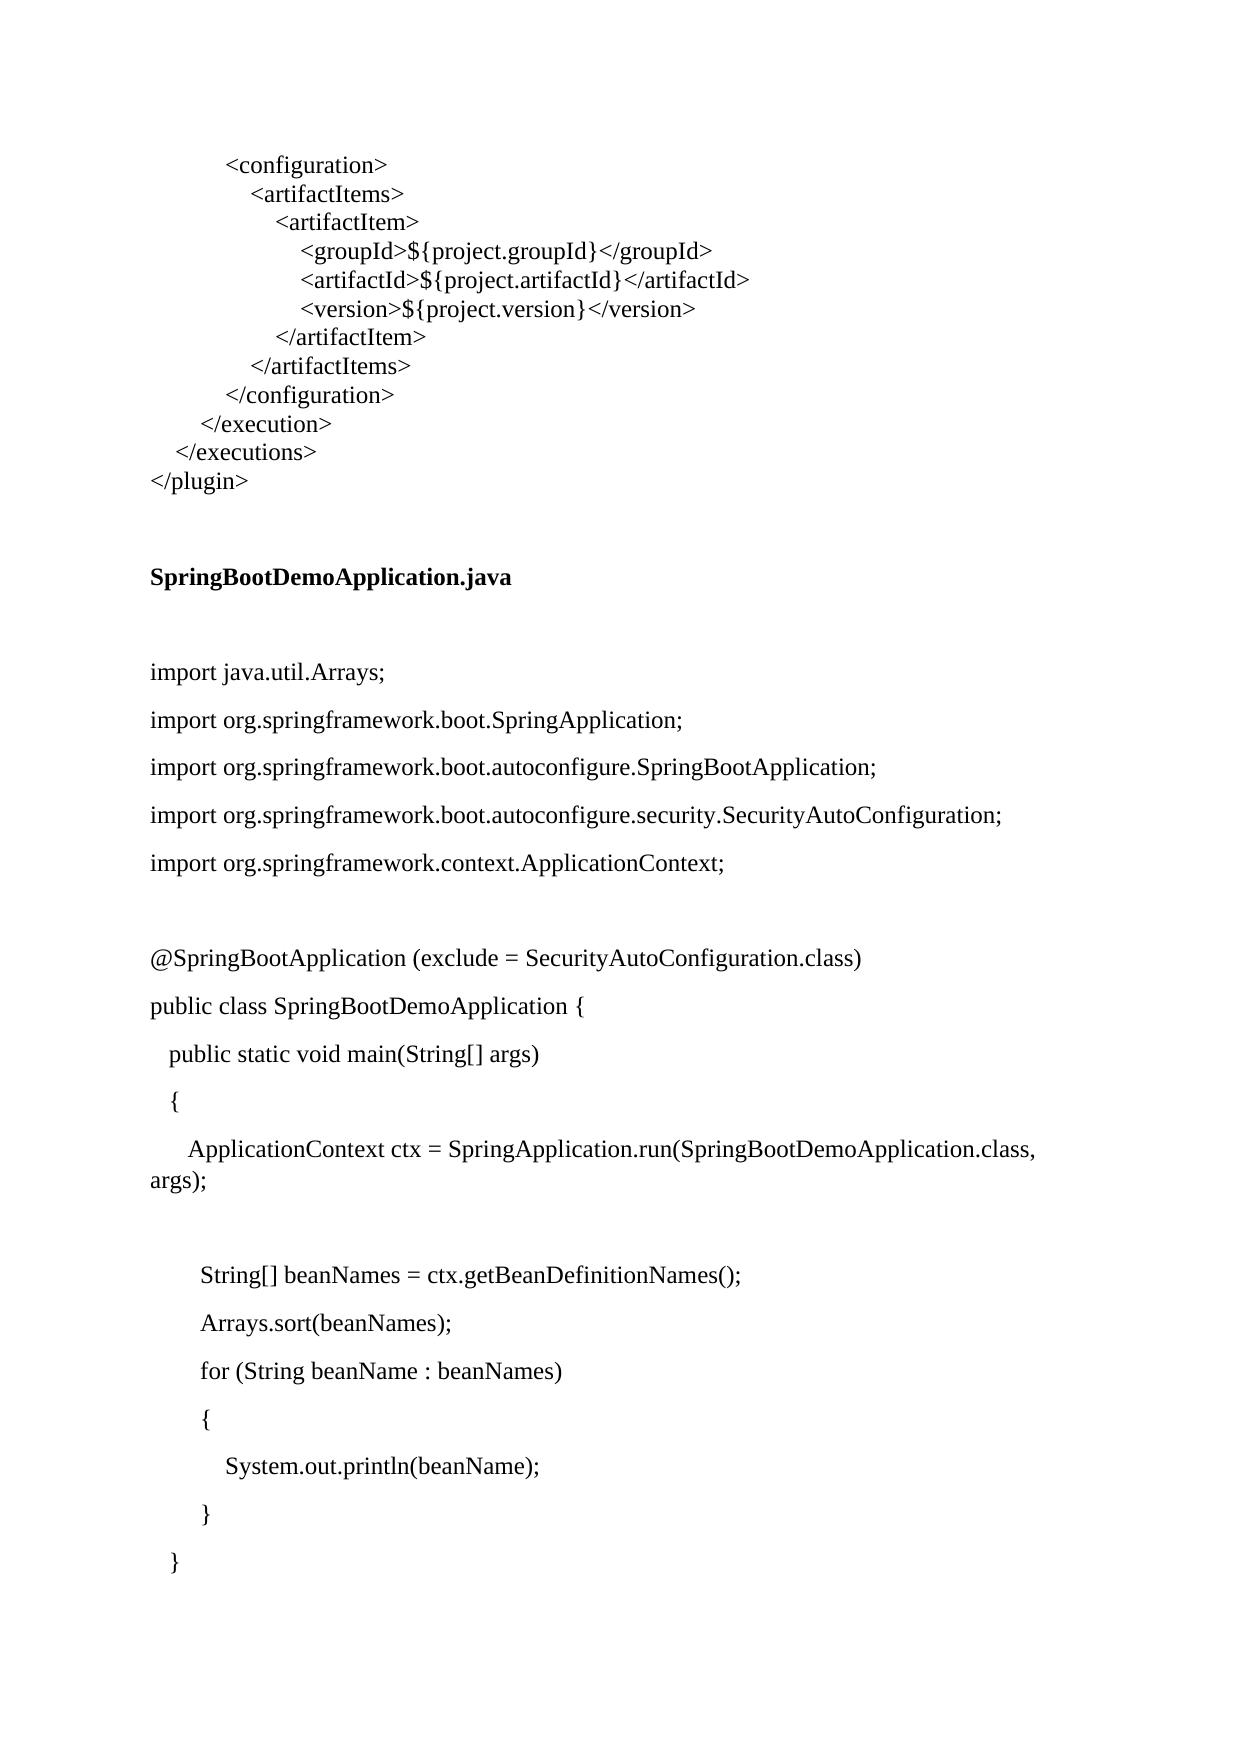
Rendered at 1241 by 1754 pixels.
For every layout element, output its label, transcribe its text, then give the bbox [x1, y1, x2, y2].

text { [150, 1404, 1090, 1432]
text </executions> [150, 437, 1090, 466]
text <artifactId>${project.artifactId}</artifactId> [150, 265, 1090, 294]
text </artifactItem> [150, 322, 1090, 351]
text import org.springframework.boot.autoconfigure.SpringBootApplication; [150, 752, 1090, 781]
text @SpringBootApplication (exclude = SecurityAutoConfiguration.class) [150, 943, 1090, 972]
text <configuration> [150, 150, 1090, 179]
text public static void main(String[] args) [150, 1039, 1090, 1067]
text import org.springframework.boot.SpringApplication; [150, 705, 1090, 733]
text for (String beanName : beanNames) [150, 1356, 1090, 1385]
text public class SpringBootDemoApplication { [150, 991, 1090, 1020]
text <groupId>${project.groupId}</groupId> [150, 236, 1090, 265]
text } [150, 1547, 1090, 1576]
text </configuration> [150, 380, 1090, 409]
text </execution> [150, 409, 1090, 437]
text import org.springframework.context.ApplicationContext; [150, 848, 1090, 877]
text ApplicationContext ctx = SpringApplication.run(SpringBootDemoApplication.class, args); [150, 1134, 1090, 1194]
text Arrays.sort(beanNames); [150, 1308, 1090, 1337]
text <version>${project.version}</version> [150, 294, 1090, 322]
text </artifactItems> [150, 351, 1090, 380]
text System.out.println(beanName); [150, 1451, 1090, 1480]
text <artifactItems> [150, 179, 1090, 207]
text { [150, 1086, 1090, 1115]
text String[] beanNames = ctx.getBeanDefinitionNames(); [150, 1261, 1090, 1289]
text <artifactItem> [150, 207, 1090, 236]
text import org.springframework.boot.autoconfigure.security.SecurityAutoConfiguration; [150, 800, 1090, 829]
text SpringBootDemoApplication.java [150, 562, 1090, 590]
text </plugin> [150, 466, 1090, 495]
text } [150, 1499, 1090, 1528]
text import java.util.Arrays; [150, 657, 1090, 686]
